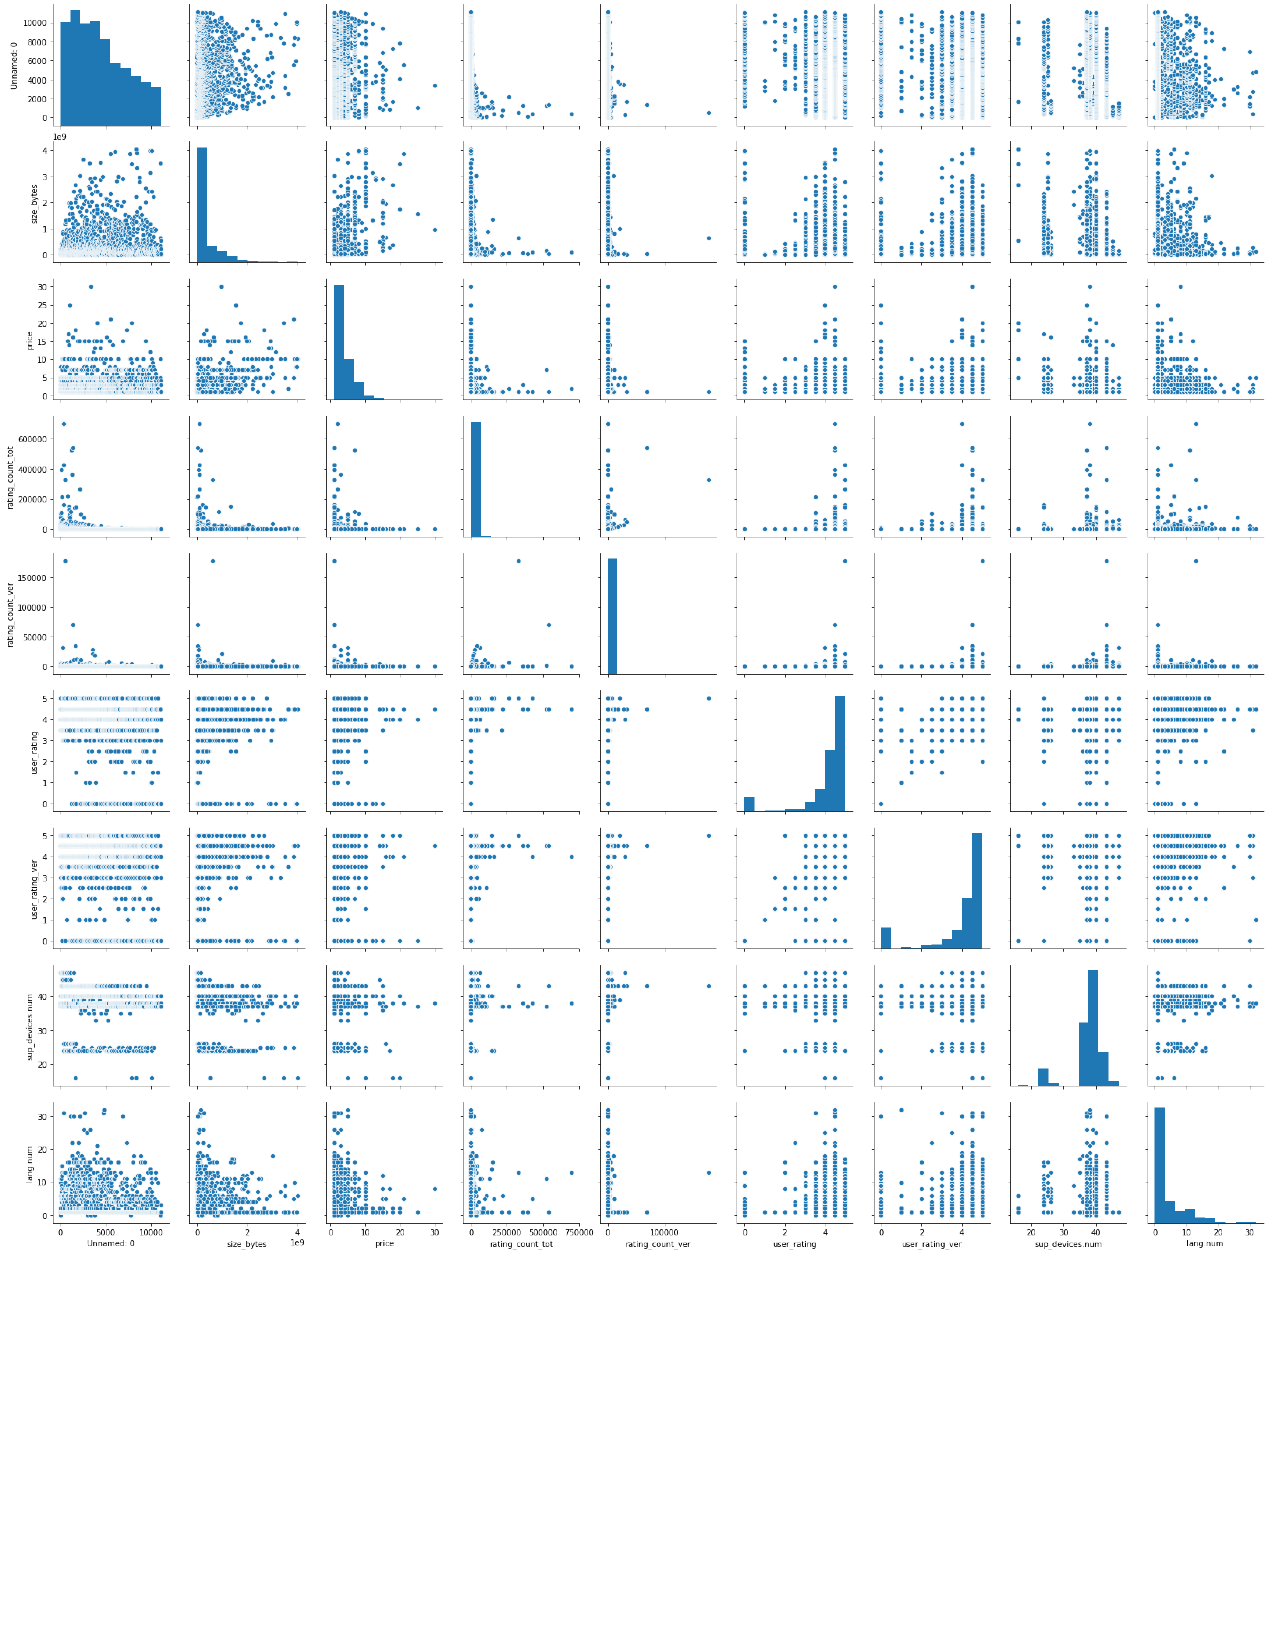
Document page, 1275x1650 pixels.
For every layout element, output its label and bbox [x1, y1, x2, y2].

picture [0, 0, 1268, 1253]
